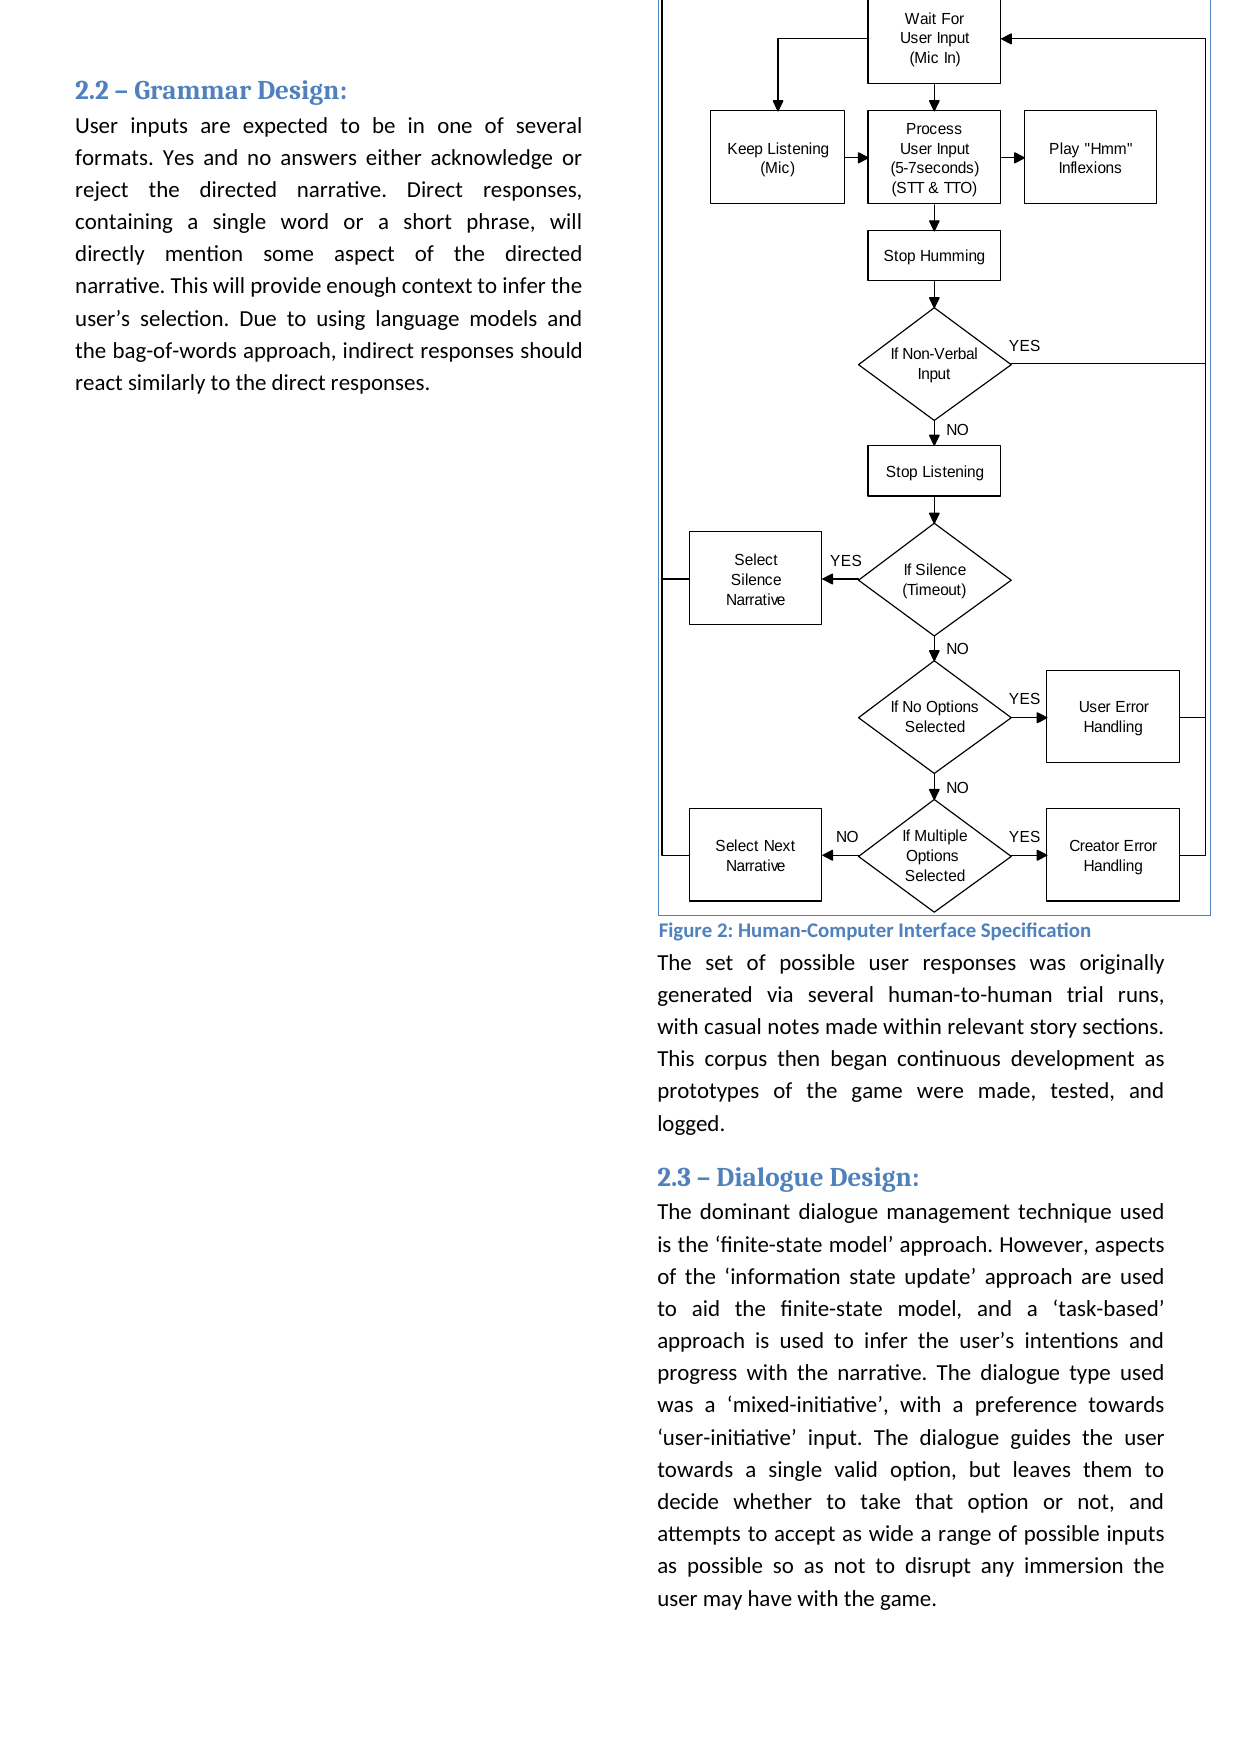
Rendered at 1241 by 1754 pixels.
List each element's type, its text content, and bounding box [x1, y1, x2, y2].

subtitle 2.3 – Dialogue Design: [657, 1162, 1165, 1193]
text The set of possible user responses was originally generated via several human-to-human trial runs, with casual notes made within relevant story sections. This corpus then began continuous development as prototypes of the game were made, tested, and logged. [657, 75, 1165, 1137]
subtitle 2.2 – Grammar Design: [75, 75, 583, 106]
text User inputs are expected to be in one of several formats. Yes and no answers either acknowledge or reject the directed narrative. Direct responses, containing a single word or a short phrase, will directly mention some aspect of the directed narrative. This will provide enough context to infer the user’s selection. Due to using language models and the bag-of-words approach, indirect responses should react similarly to the direct responses. [75, 111, 583, 396]
text The dominant dialogue management technique used is the ‘finite-state model’ approach. However, aspects of the ‘information state update’ approach are used to aid the finite-state model, and a ‘task-based’ approach is used to infer the user’s intentions and progress with the narrative. The dialogue type used was a ‘mixed-initiative’, with a preference towards ‘user-initiative’ input. The dialogue guides the user towards a single valid option, but leaves them to decide whether to take that option or not, and attempts to accept as wide a range of possible inputs as possible so as not to disrupt any immersion the user may have with the game. [657, 1197, 1165, 1612]
